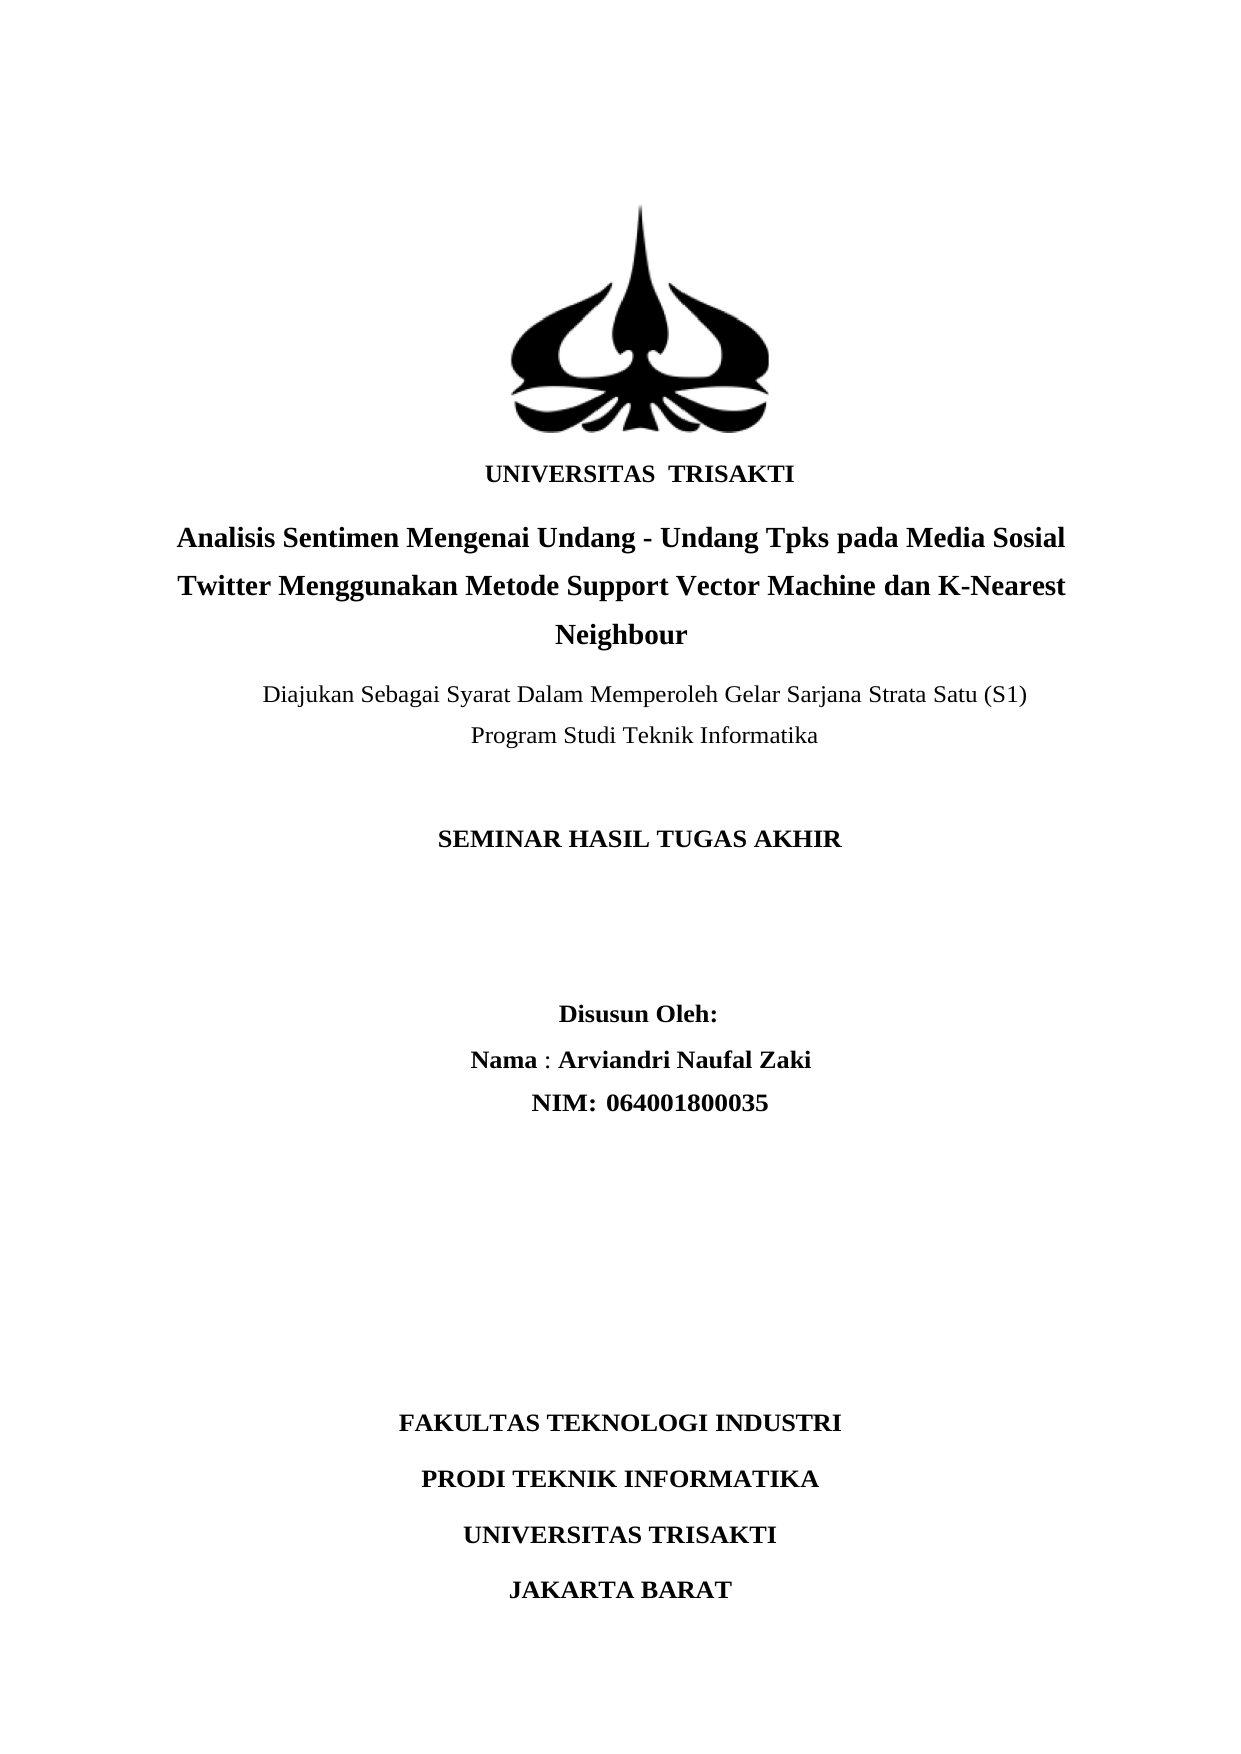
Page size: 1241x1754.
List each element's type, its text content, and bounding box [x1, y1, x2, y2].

text UNIVERSITAS TRISAKTI [245, 459, 1035, 488]
text JAKARTA BARAT [175, 1575, 1065, 1604]
text Analisis Sentimen Mengenai Undang - Undang Tpks pada Media Sosial Twitter Menggunakan Metode Support Vector Machine dan K-Nearest Neighbour [175, 520, 1067, 650]
text UNIVERSITAS TRISAKTI [175, 1520, 1065, 1548]
text PRODI TEKNIK INFORMATIKA [175, 1464, 1065, 1493]
picture [510, 204, 769, 433]
text FAKULTAS TEKNOLOGI INDUSTRI [175, 1408, 1065, 1437]
text Nama : Arviandri Naufal Zaki [470, 1045, 854, 1074]
text SEMINAR HASIL TUGAS AKHIR [244, 824, 1035, 853]
text Diajukan Sebagai Syarat Dalam Memperoleh Gelar Sarjana Strata Satu (S1) Program Studi Teknik Informatika [247, 679, 1043, 749]
text Disusun Oleh: [500, 999, 809, 1028]
text NIM: 064001800035 [531, 1091, 1065, 1116]
